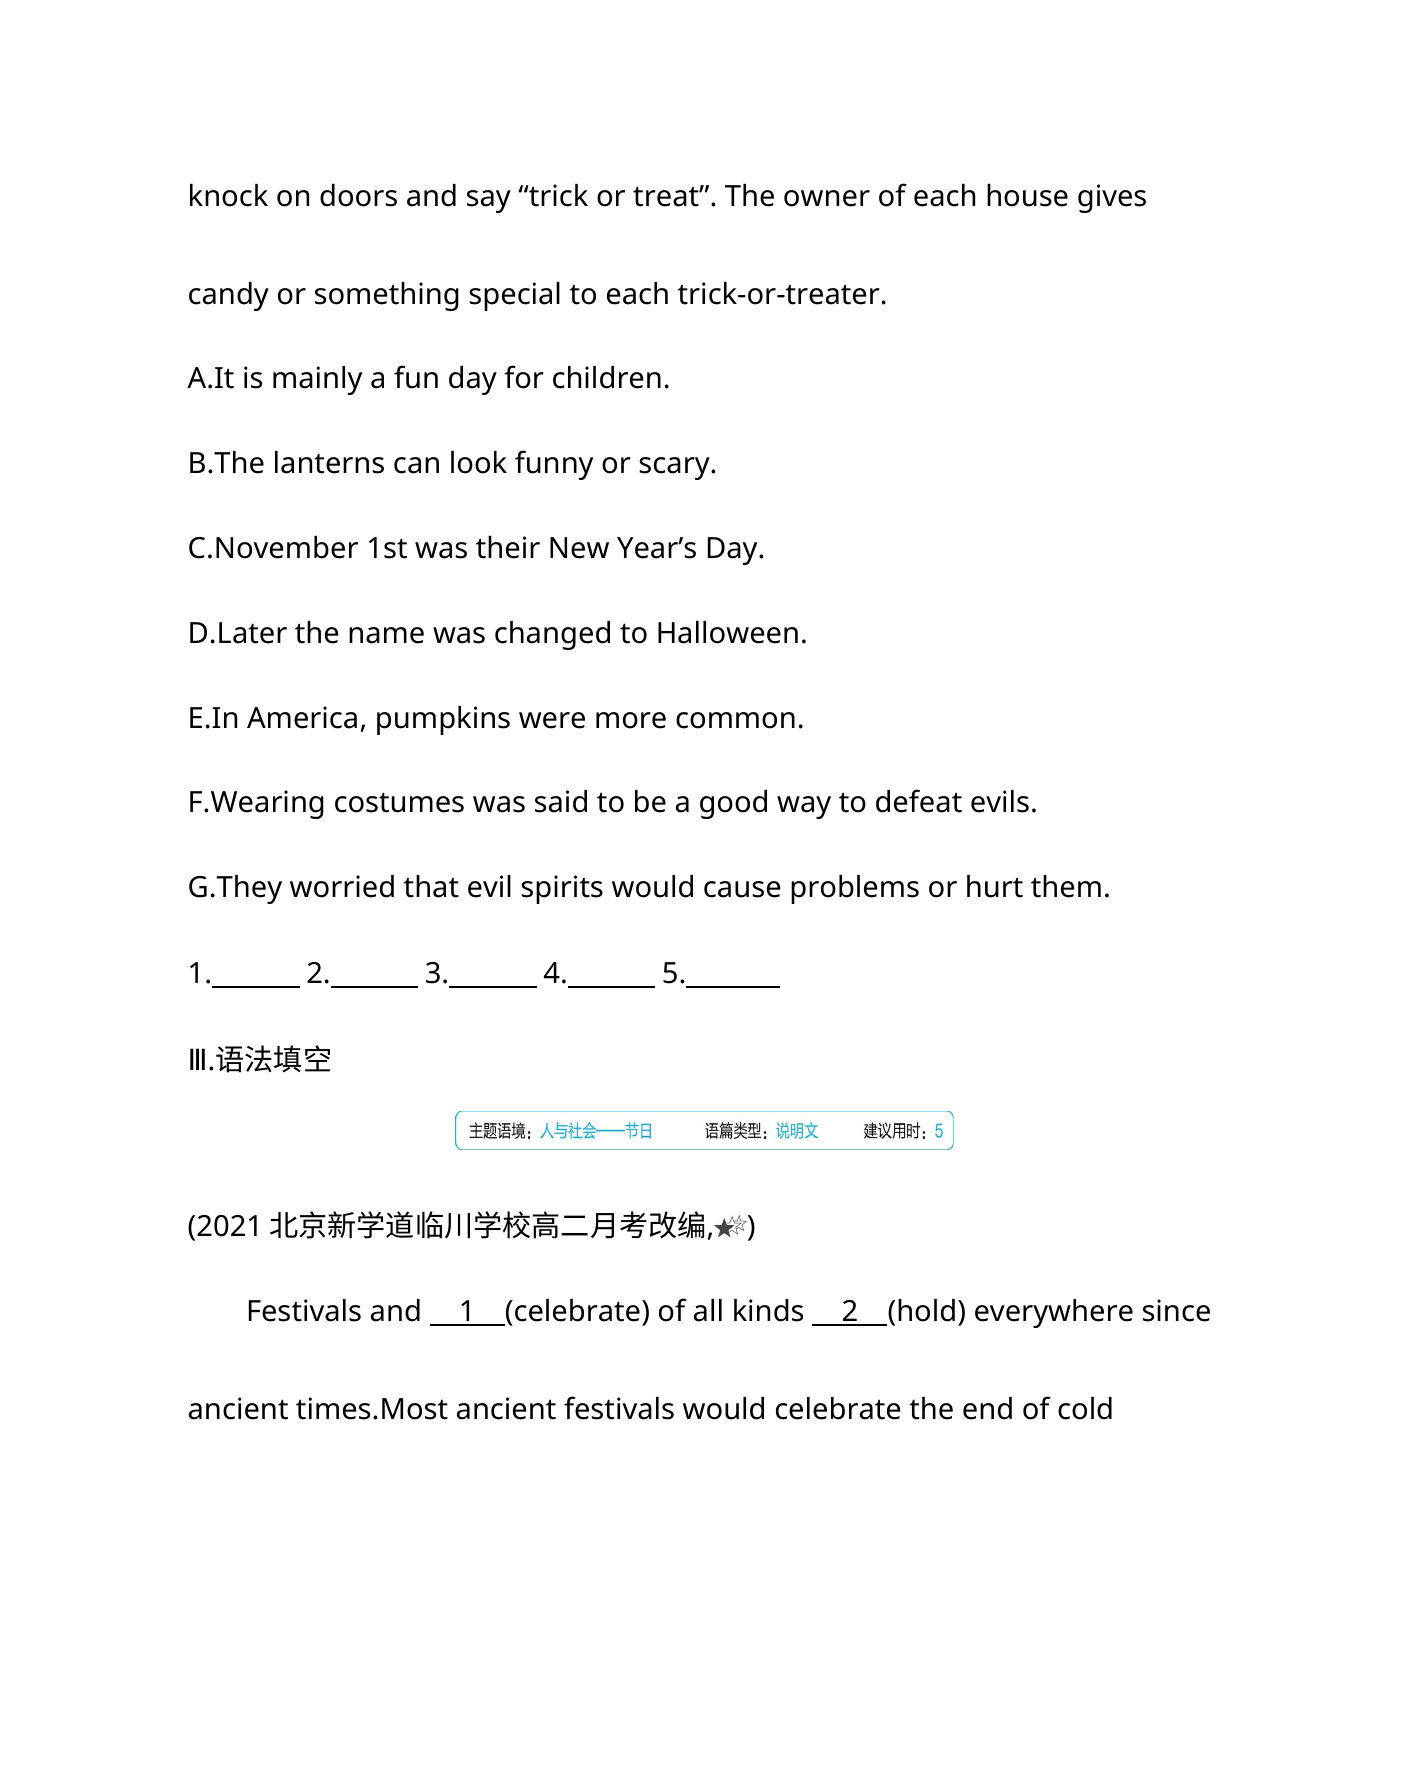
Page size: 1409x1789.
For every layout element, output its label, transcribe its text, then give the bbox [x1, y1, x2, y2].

text 1. 2. 3. 4. 5. [187, 939, 1221, 1004]
text Ⅲ.语法填空 [187, 1025, 1221, 1090]
text F.Wearing costumes was said to be a good way to defeat evils. [187, 769, 1221, 834]
text (2021北京新学道临川学校高二月考改编,) [187, 1192, 1221, 1257]
text D.Later the name was changed to Halloween. [187, 599, 1221, 664]
picture [455, 1111, 954, 1150]
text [187, 1278, 1221, 1440]
picture [714, 1215, 747, 1237]
text G.They worried that evil spirits would cause problems or hurt them. [187, 854, 1221, 919]
text E.In America, pumpkins were more common. [187, 684, 1221, 749]
text A.It is mainly a fun day for children. [187, 345, 1221, 410]
text B.The lanterns can look funny or scary. [187, 430, 1221, 495]
text C.November 1st was their New Year’s Day. [187, 515, 1221, 580]
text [187, 163, 1221, 325]
